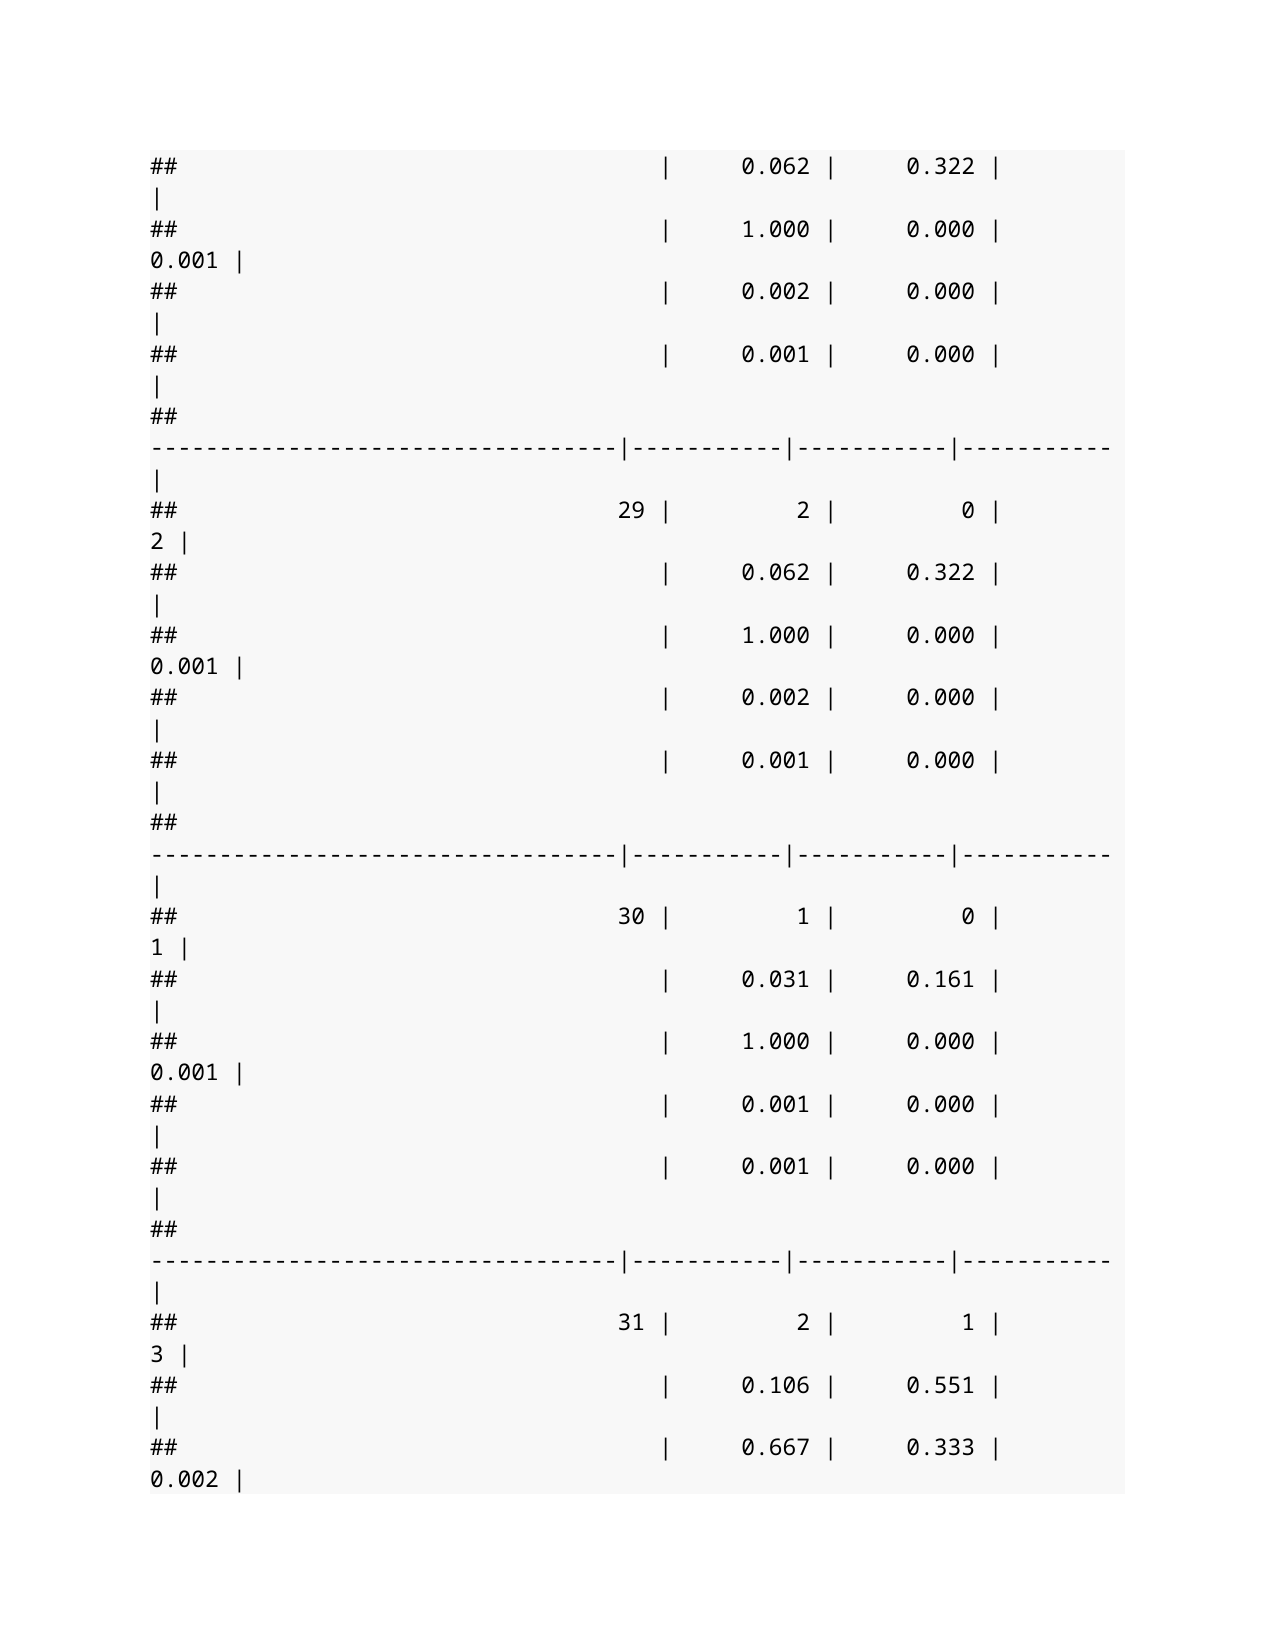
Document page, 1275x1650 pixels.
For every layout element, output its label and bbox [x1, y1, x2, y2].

text [150, 150, 1125, 1494]
